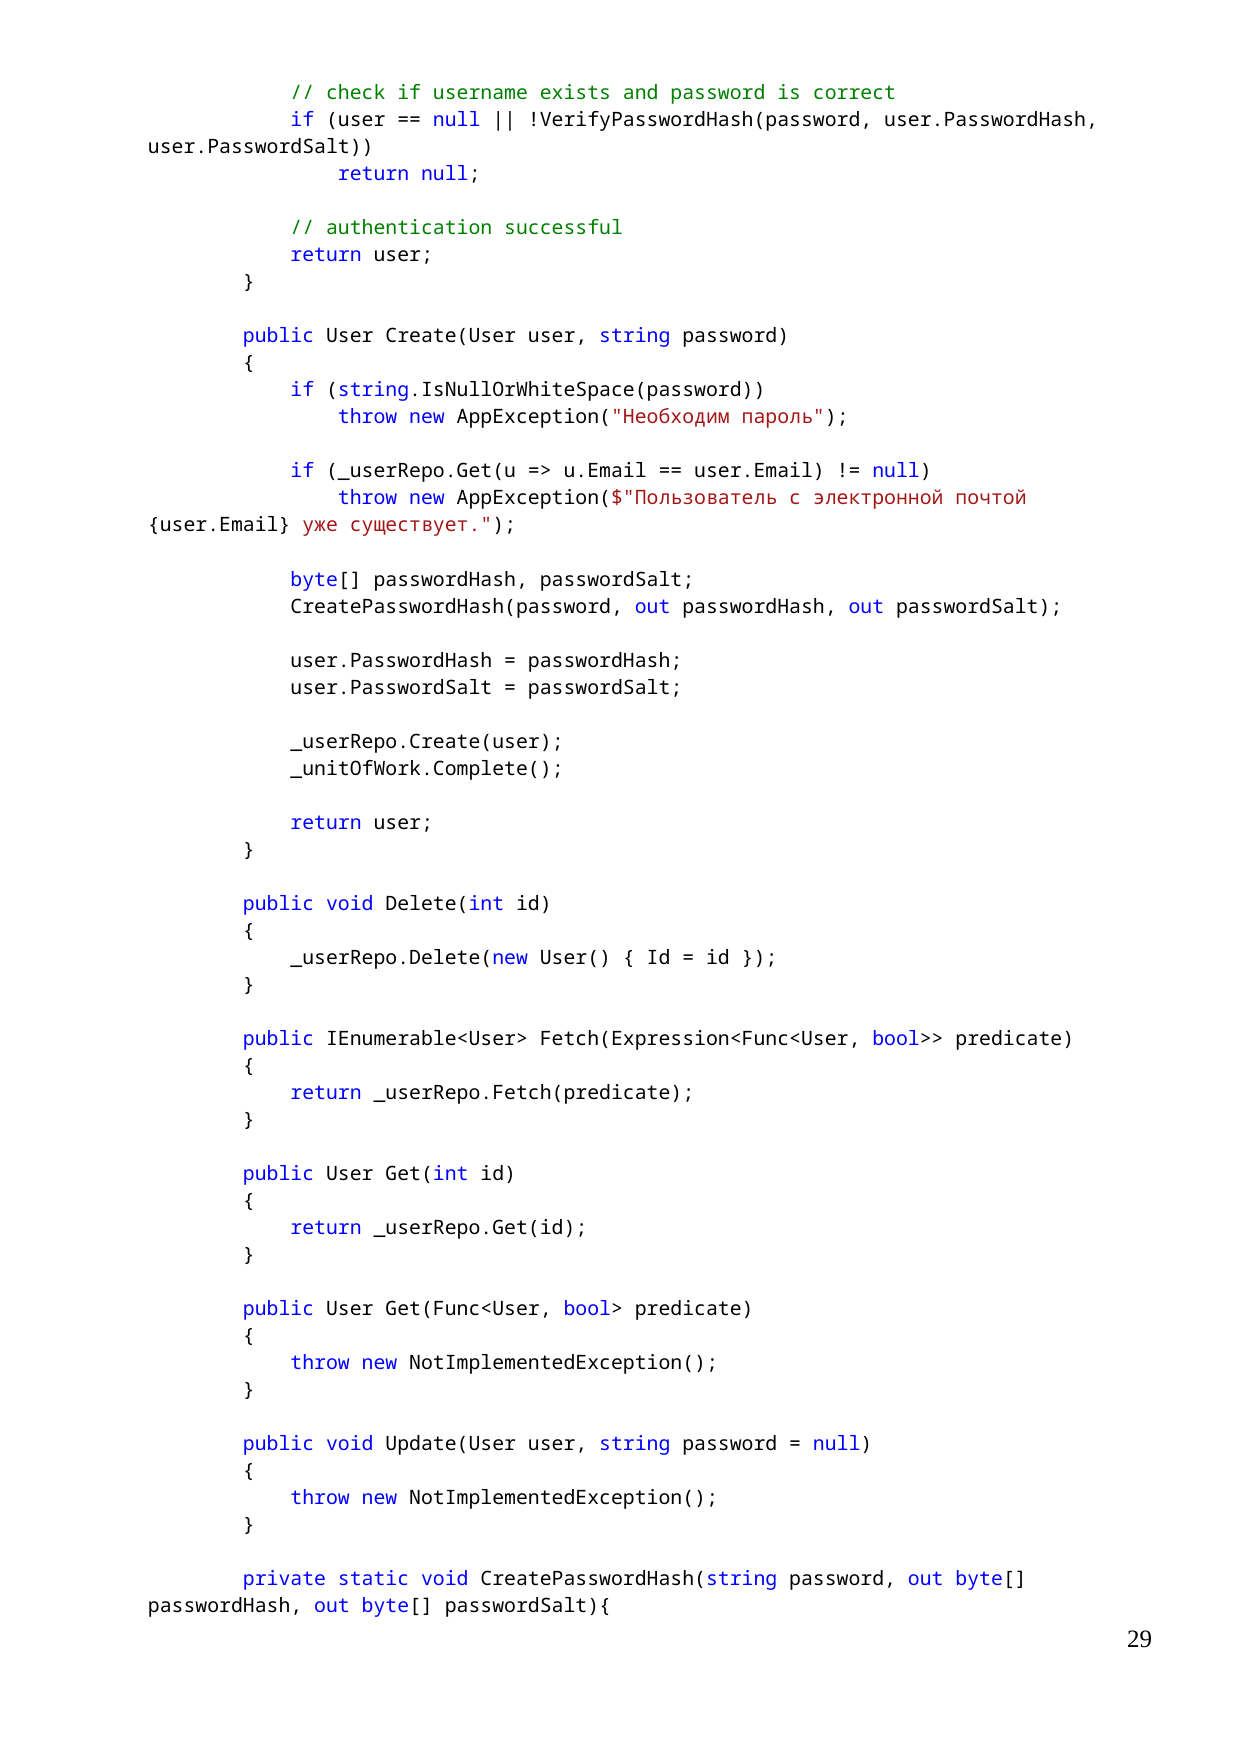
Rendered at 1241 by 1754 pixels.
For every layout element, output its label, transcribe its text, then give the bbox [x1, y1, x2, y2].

text private static void CreatePasswordHash(string password, out byte[] passwordHash, out byte[] passwordSalt){ [148, 1564, 1152, 1618]
text } [148, 1240, 1152, 1267]
text return _userRepo.Get(id); [148, 1213, 1152, 1240]
text byte[] passwordHash, passwordSalt; [148, 566, 1152, 593]
text public IEnumerable<User> Fetch(Expression<Func<User, bool>> predicate) [148, 1024, 1152, 1051]
text } [148, 835, 1152, 862]
text public User Get(int id) [148, 1159, 1152, 1186]
text } [148, 1375, 1152, 1402]
text { [148, 916, 1152, 943]
text public void Update(User user, string password = null) [148, 1429, 1152, 1456]
text { [148, 1051, 1152, 1078]
text } [148, 970, 1152, 997]
text _userRepo.Delete(new User() { Id = id }); [148, 943, 1152, 970]
text } [148, 1510, 1152, 1537]
text { [148, 348, 1152, 375]
text if (string.IsNullOrWhiteSpace(password)) [148, 375, 1152, 402]
text if (user == null || !VerifyPasswordHash(password, user.PasswordHash, user.PasswordSalt)) [148, 105, 1152, 159]
text return user; [148, 808, 1152, 835]
text public User Create(User user, string password) [148, 321, 1152, 348]
text public User Get(Func<User, bool> predicate) [148, 1294, 1152, 1321]
text } [148, 1105, 1152, 1132]
text { [148, 1456, 1152, 1483]
text { [148, 1186, 1152, 1213]
text throw new AppException("Необходим пароль"); [148, 402, 1152, 429]
text if (_userRepo.Get(u => u.Email == user.Email) != null) [148, 456, 1152, 483]
text return null; [148, 159, 1152, 186]
text throw new NotImplementedException(); [148, 1348, 1152, 1375]
text CreatePasswordHash(password, out passwordHash, out passwordSalt); [148, 593, 1152, 619]
text user.PasswordSalt = passwordSalt; [148, 673, 1152, 701]
text _userRepo.Create(user); [148, 727, 1152, 754]
text // authentication successful [148, 213, 1152, 240]
text public void Delete(int id) [148, 889, 1152, 916]
text throw new NotImplementedException(); [148, 1483, 1152, 1510]
text throw new AppException($"Пользователь с электронной почтой {user.Email} уже существует."); [148, 483, 1152, 537]
text return user; [148, 240, 1152, 267]
text return _userRepo.Fetch(predicate); [148, 1078, 1152, 1105]
text // check if username exists and password is correct [148, 78, 1152, 105]
text { [148, 1321, 1152, 1348]
text } [148, 267, 1152, 294]
text _unitOfWork.Complete(); [148, 754, 1152, 781]
text user.PasswordHash = passwordHash; [148, 647, 1152, 673]
